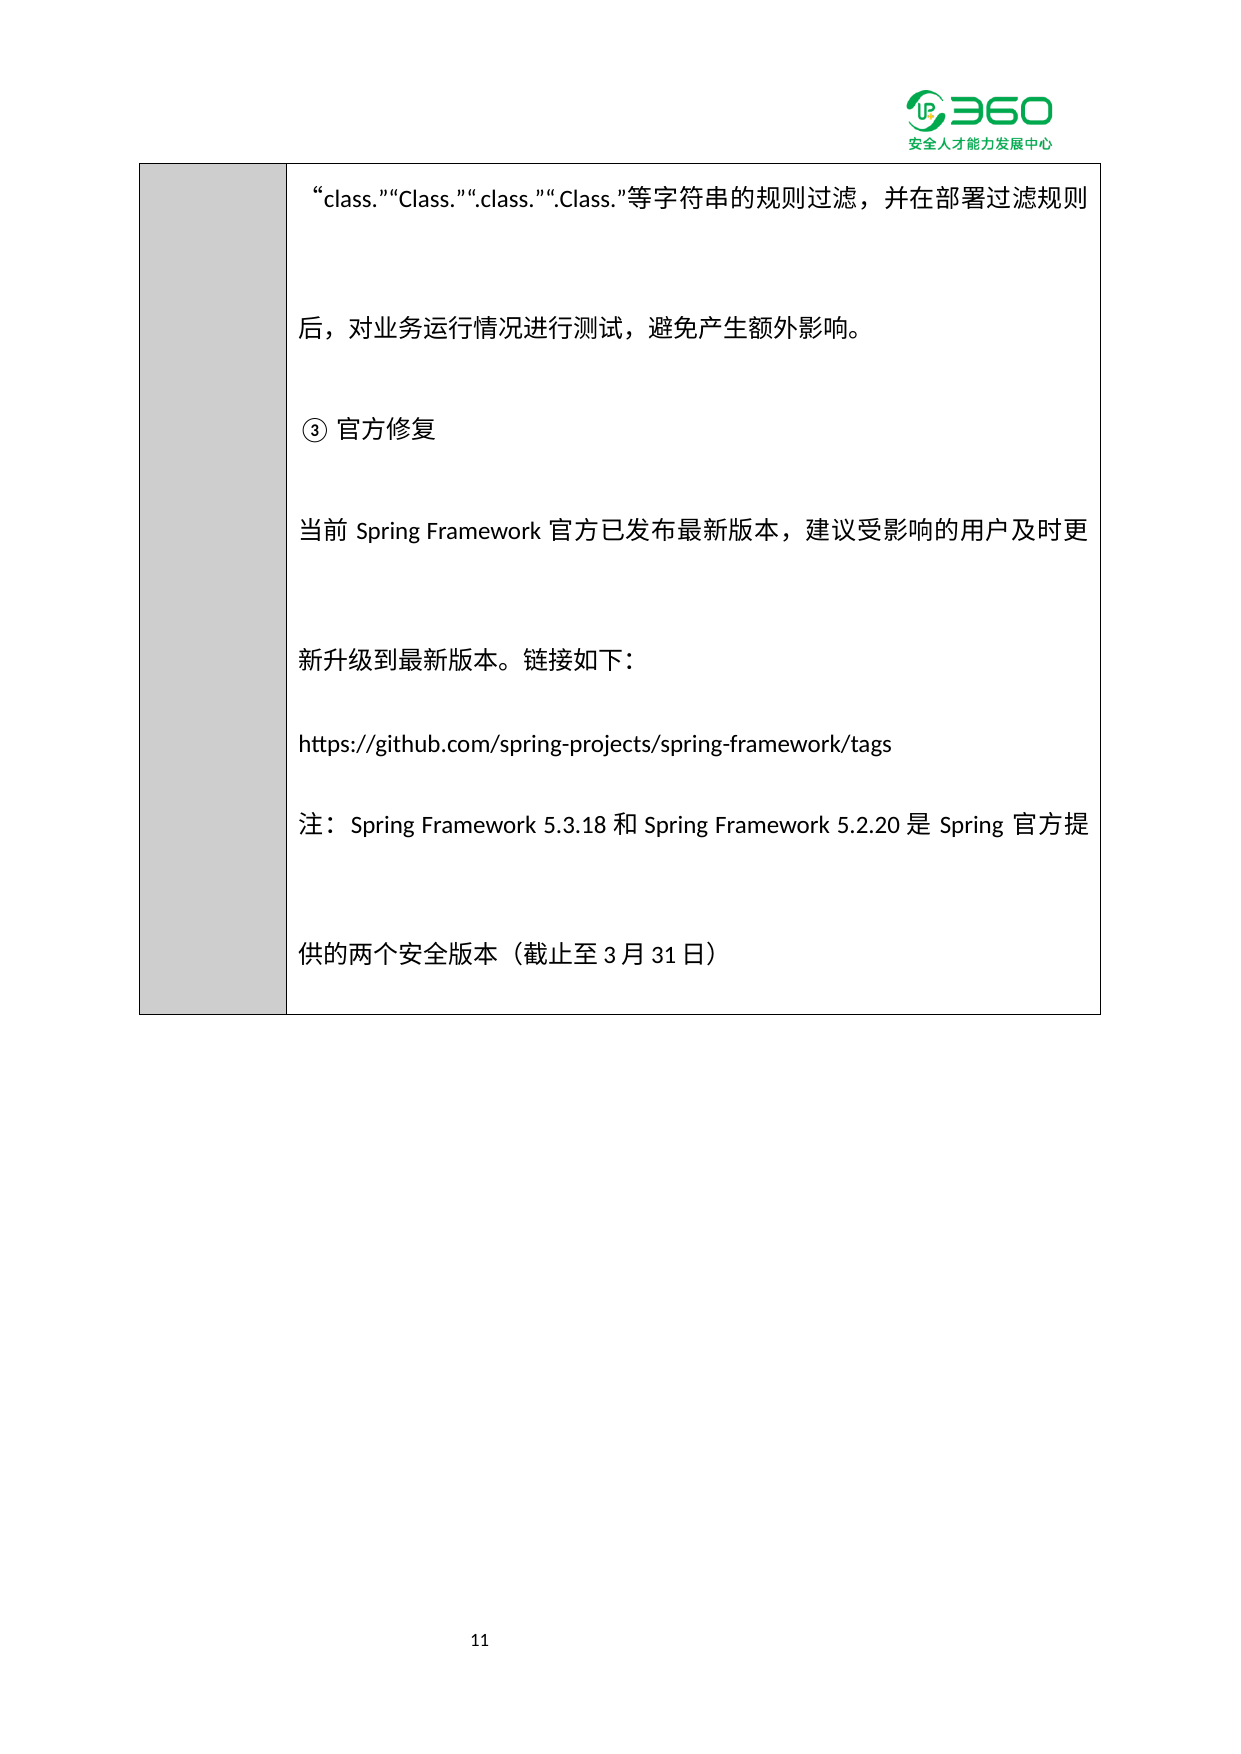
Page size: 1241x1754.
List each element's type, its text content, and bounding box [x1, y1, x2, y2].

picture [905, 90, 1053, 150]
table_cell 修复方案 [140, 164, 286, 1014]
